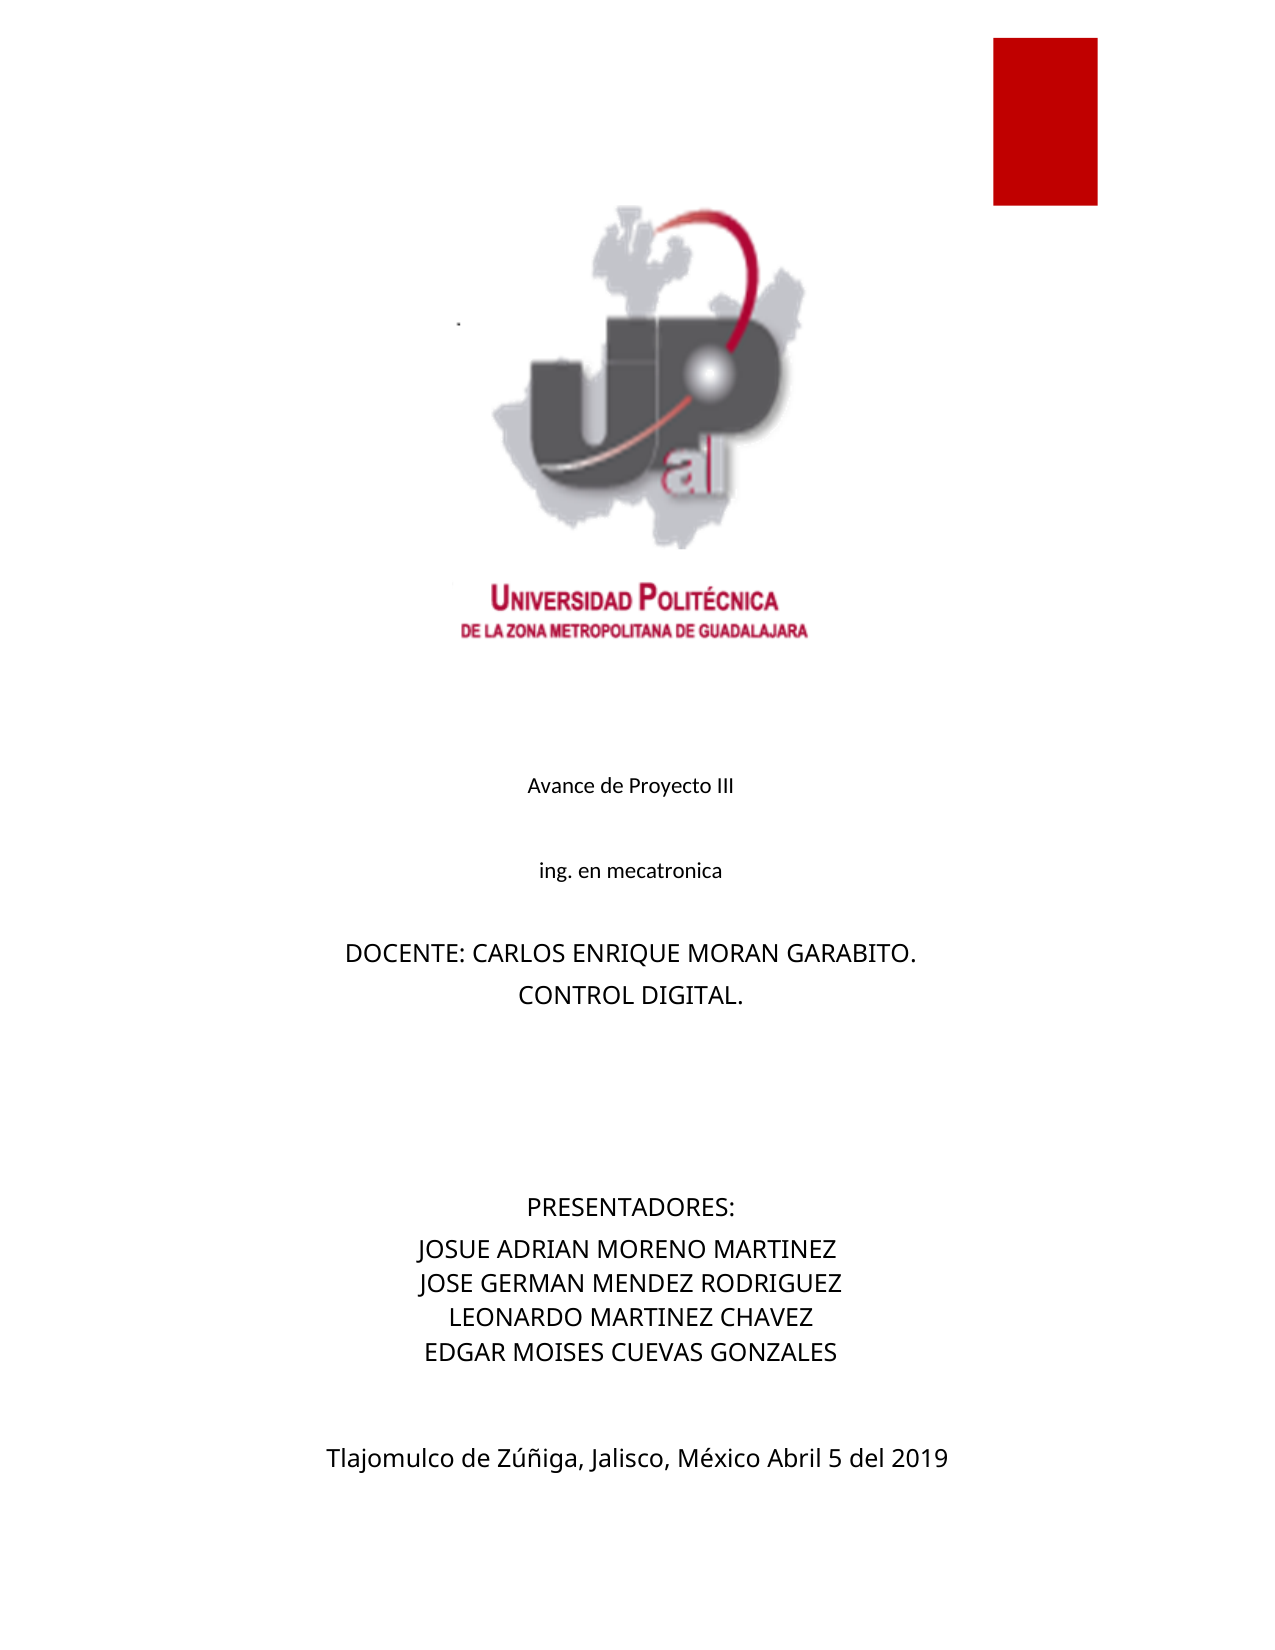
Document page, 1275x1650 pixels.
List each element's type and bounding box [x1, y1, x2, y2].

picture [452, 205, 823, 651]
